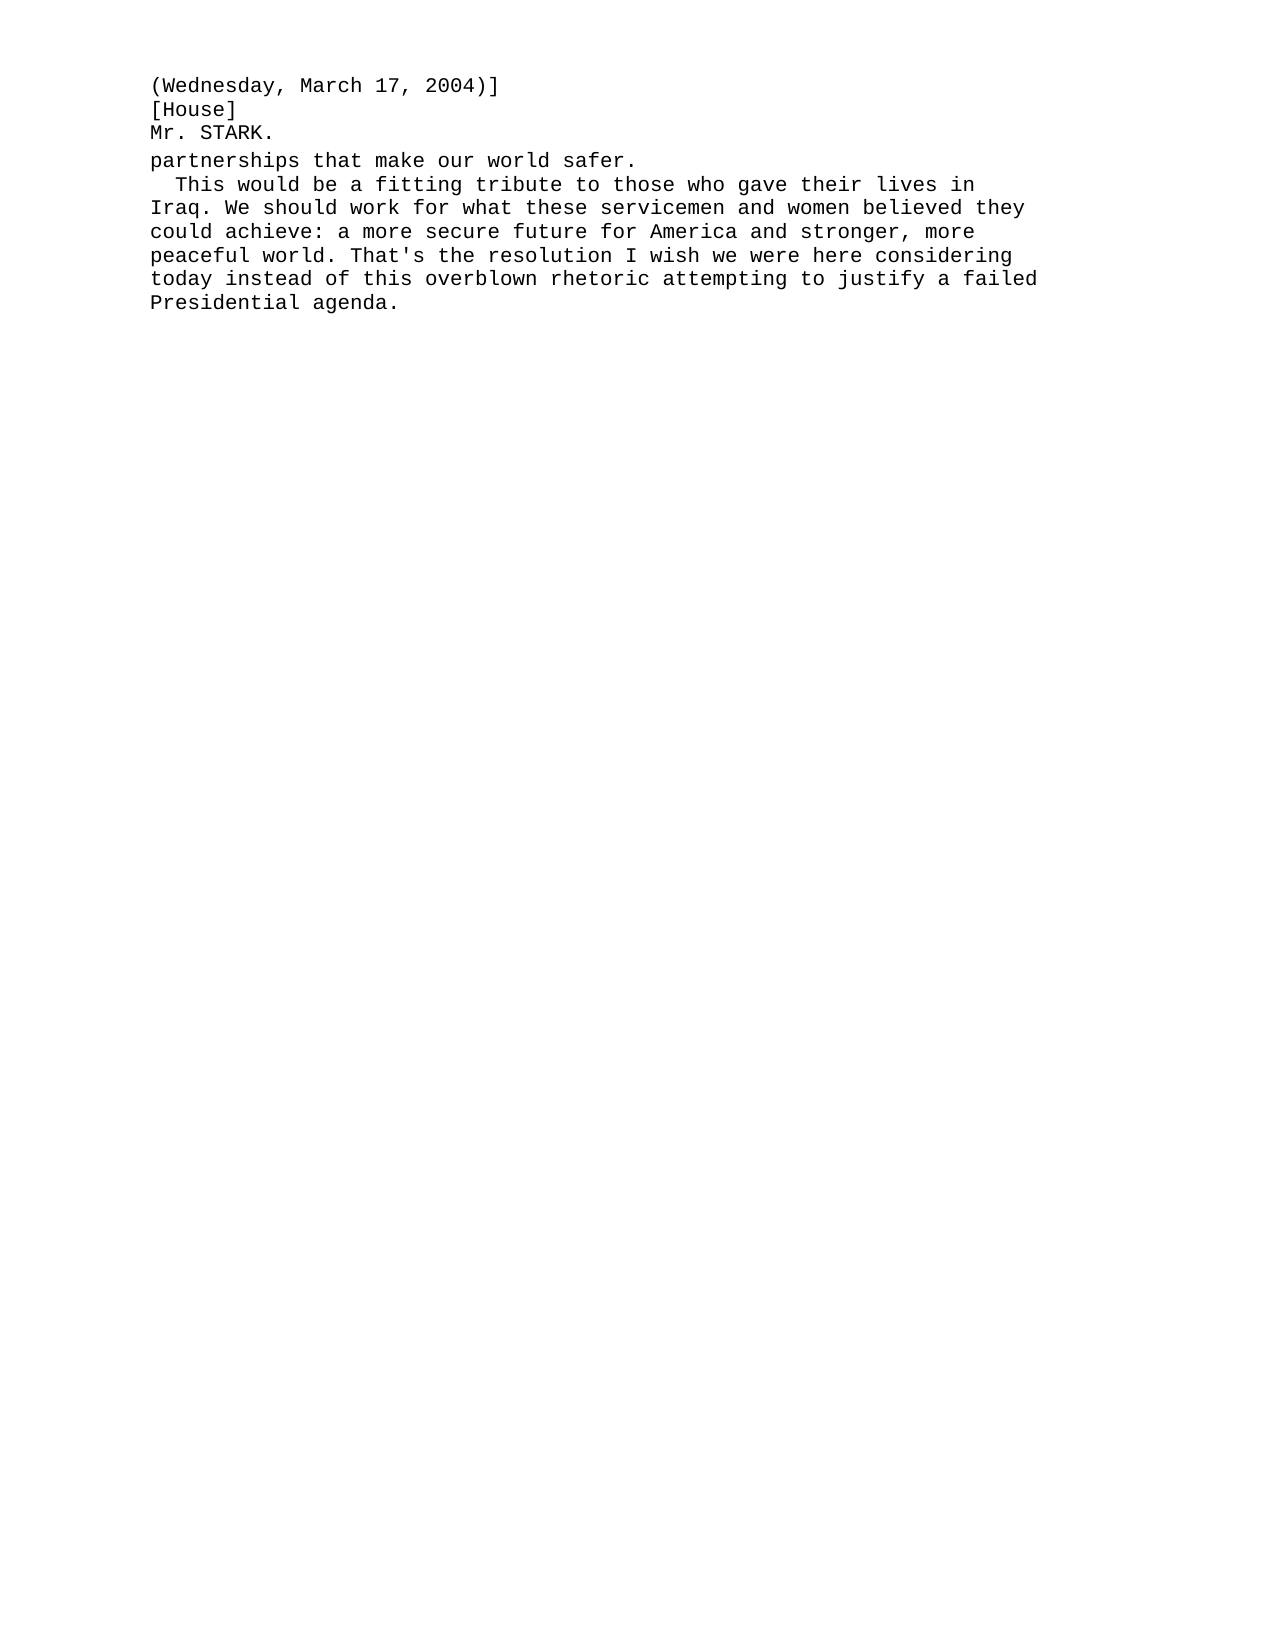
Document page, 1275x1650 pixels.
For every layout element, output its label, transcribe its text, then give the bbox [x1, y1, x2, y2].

text This would be a fitting tribute to those who gave their lives in [150, 174, 1125, 197]
text could achieve: a more secure future for America and stronger, more [150, 221, 1125, 244]
text Iraq. We should work for what these servicemen and women believed they [150, 197, 1125, 221]
text today instead of this overblown rhetoric attempting to justify a failed [150, 268, 1125, 292]
text Presidential agenda. [150, 292, 1125, 316]
text partnerships that make our world safer. [150, 150, 1125, 174]
text peaceful world. That's the resolution I wish we were here considering [150, 244, 1125, 268]
